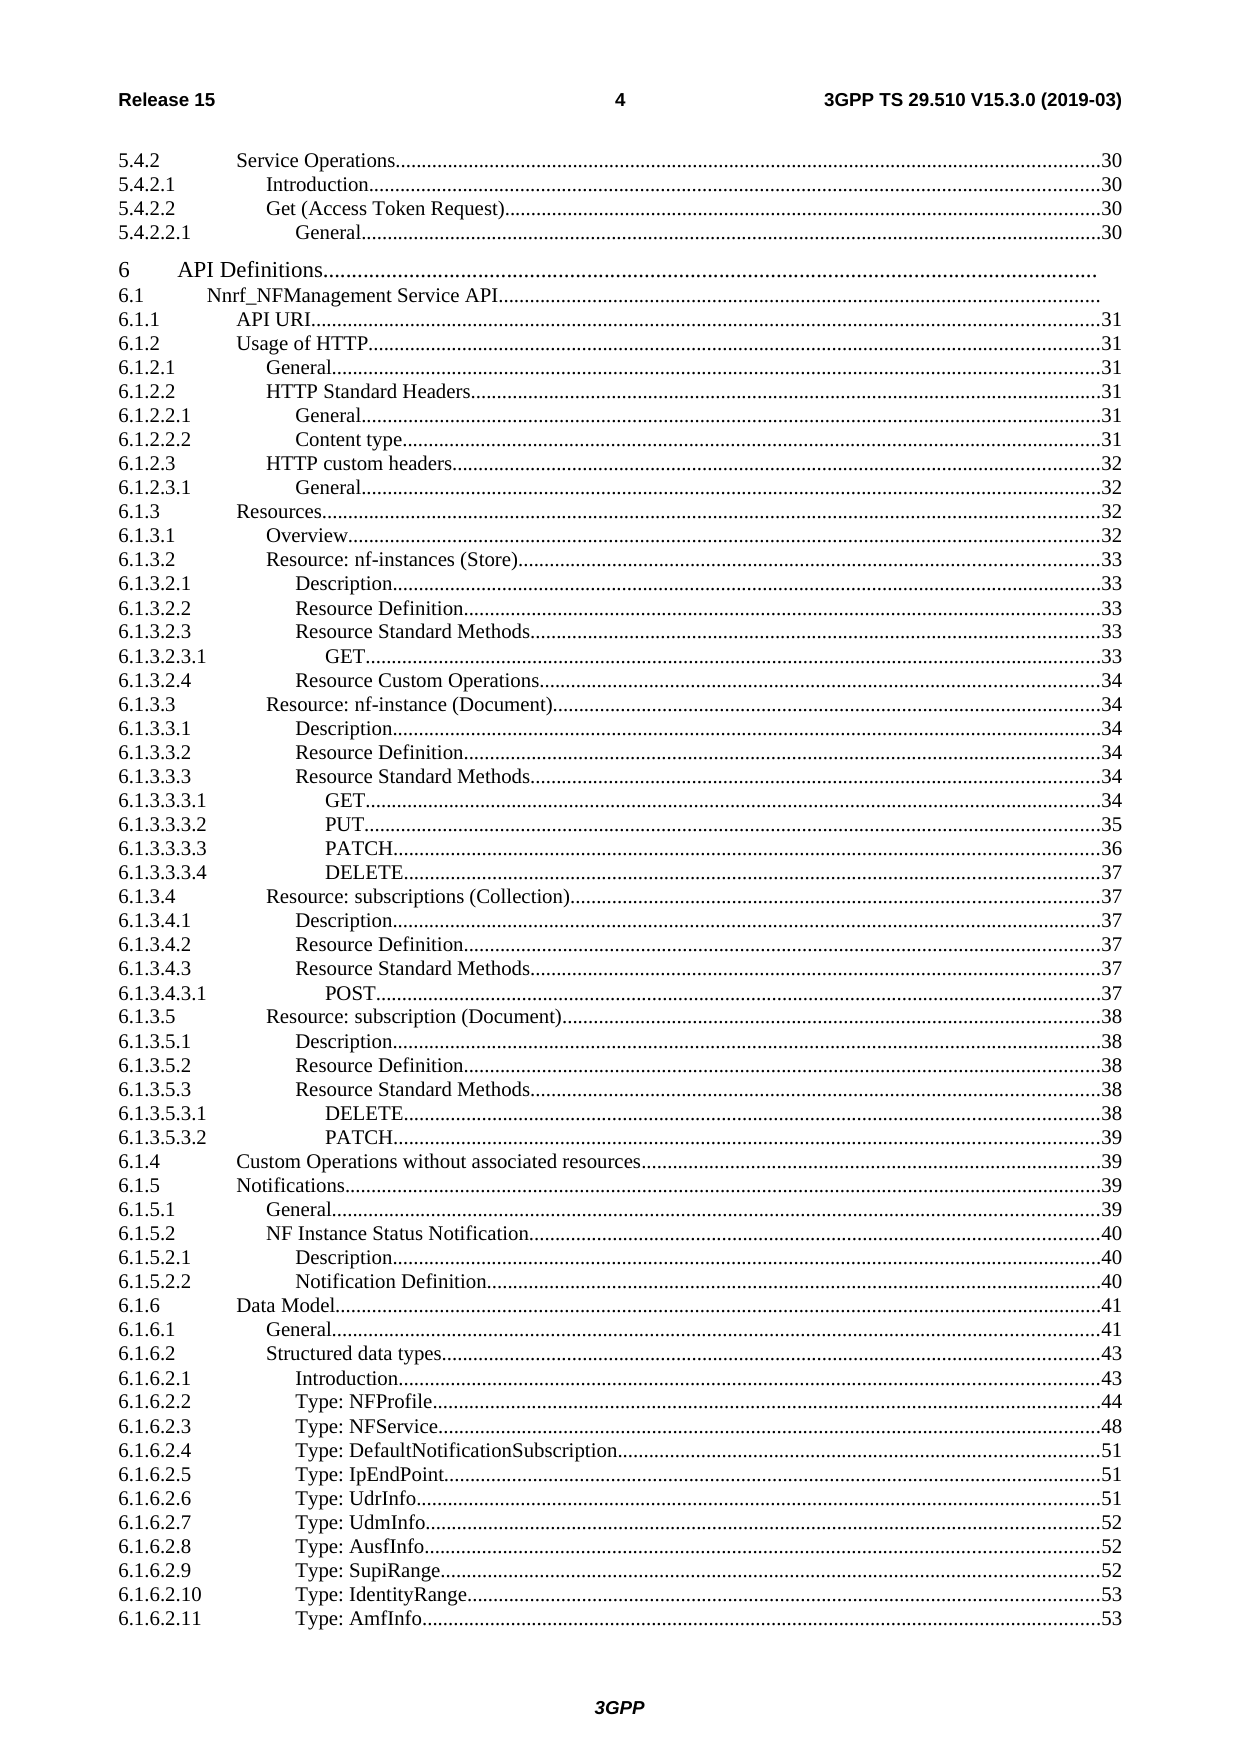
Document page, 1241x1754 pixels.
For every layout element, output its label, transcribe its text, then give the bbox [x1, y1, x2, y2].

text 6.1.6.2 Structured data types 43 [118, 1341, 1122, 1365]
text 6.1.6.2.6 Type: UdrInfo 51 [118, 1486, 1122, 1510]
text 6.1.3.4.2 Resource Definition 37 [118, 932, 1122, 956]
text 6.1.3.2.3.1 GET 33 [118, 643, 1122, 668]
text 6.1.3.2.4 Resource Custom Operations 34 [118, 668, 1122, 692]
text 6.1.5 Notifications 39 [118, 1173, 1122, 1197]
text 6.1.6.2.8 Type: AusfInfo 52 [118, 1534, 1122, 1558]
text 6.1.3.5.2 Resource Definition 38 [118, 1053, 1122, 1077]
text 6.1.6.2.9 Type: SupiRange 52 [118, 1558, 1122, 1582]
text 6.1.3.4 Resource: subscriptions (Collection) 37 [118, 884, 1122, 908]
text 6.1.2.1 General 31 [118, 355, 1122, 379]
text 6.1.6.2.7 Type: UdmInfo 52 [118, 1510, 1122, 1534]
text 6.1.3.4.3 Resource Standard Methods 37 [118, 956, 1122, 980]
text 6.1.6 Data Model 41 [118, 1293, 1122, 1317]
text 6.1.3.3.3.2 PUT 35 [118, 812, 1122, 836]
text 6.1.3.1 Overview 32 [118, 523, 1122, 547]
text 6.1.3.4.1 Description 37 [118, 908, 1122, 932]
text 6.1.6.2.1 Introduction 43 [118, 1365, 1122, 1389]
text 6.1 Nnrf_NFManagement Service API 31 [118, 283, 1078, 307]
text 6.1.3.3.3 Resource Standard Methods 34 [118, 764, 1122, 788]
text 6.1.3.4.3.1 POST 37 [118, 980, 1122, 1004]
text 6.1.6.2.5 Type: IpEndPoint 51 [118, 1462, 1122, 1486]
text 5.4.2 Service Operations 30 [118, 147, 1122, 172]
text 6.1.3 Resources 32 [118, 499, 1122, 523]
text 6.1.6.2.11 Type: AmfInfo 53 [118, 1606, 1122, 1630]
text 6 API Definitions 31 [118, 256, 1078, 283]
text 6.1.5.2 NF Instance Status Notification 40 [118, 1221, 1122, 1245]
text 6.1.3.5.3.1 DELETE 38 [118, 1101, 1122, 1125]
text 6.1.3.2.3 Resource Standard Methods 33 [118, 619, 1122, 643]
text 6.1.2 Usage of HTTP 31 [118, 331, 1122, 355]
text 6.1.2.3.1 General 32 [118, 475, 1122, 499]
text 6.1.2.2.2 Content type 31 [118, 427, 1122, 451]
text 6.1.3.3.3.4 DELETE 37 [118, 860, 1122, 884]
text 6.1.3.5.3 Resource Standard Methods 38 [118, 1077, 1122, 1101]
text 6.1.4 Custom Operations without associated resources 39 [118, 1149, 1122, 1173]
text 6.1.2.2 HTTP Standard Headers 31 [118, 379, 1122, 403]
text 6.1.6.2.2 Type: NFProfile 44 [118, 1389, 1122, 1413]
text 6.1.5.2.1 Description 40 [118, 1245, 1122, 1269]
text 6.1.3.2 Resource: nf-instances (Store) 33 [118, 547, 1122, 571]
text 6.1.5.1 General 39 [118, 1197, 1122, 1221]
text 6.1.1 API URI 31 [118, 307, 1122, 331]
text 6.1.3.3.2 Resource Definition 34 [118, 740, 1122, 764]
text 6.1.3.3.3.3 PATCH 36 [118, 836, 1122, 860]
text 6.1.6.1 General 41 [118, 1317, 1122, 1341]
text 6.1.2.3 HTTP custom headers 32 [118, 451, 1122, 475]
text 5.4.2.1 Introduction 30 [118, 172, 1122, 196]
text 6.1.3.2.1 Description 33 [118, 571, 1122, 595]
text 6.1.3.5.1 Description 38 [118, 1028, 1122, 1053]
text 6.1.3.3 Resource: nf-instance (Document) 34 [118, 692, 1122, 716]
text 6.1.3.5 Resource: subscription (Document) 38 [118, 1004, 1122, 1028]
text 6.1.6.2.4 Type: DefaultNotificationSubscription 51 [118, 1438, 1122, 1462]
text 6.1.5.2.2 Notification Definition 40 [118, 1269, 1122, 1293]
text 6.1.3.3.3.1 GET 34 [118, 788, 1122, 812]
text 6.1.3.3.1 Description 34 [118, 716, 1122, 740]
text 6.1.3.2.2 Resource Definition 33 [118, 595, 1122, 619]
text 6.1.6.2.10 Type: IdentityRange 53 [118, 1582, 1122, 1606]
text 5.4.2.2.1 General 30 [118, 220, 1122, 244]
text 6.1.6.2.3 Type: NFService 48 [118, 1413, 1122, 1438]
text 6.1.2.2.1 General 31 [118, 403, 1122, 427]
text 6.1.3.5.3.2 PATCH 39 [118, 1125, 1122, 1149]
text 5.4.2.2 Get (Access Token Request) 30 [118, 196, 1122, 220]
